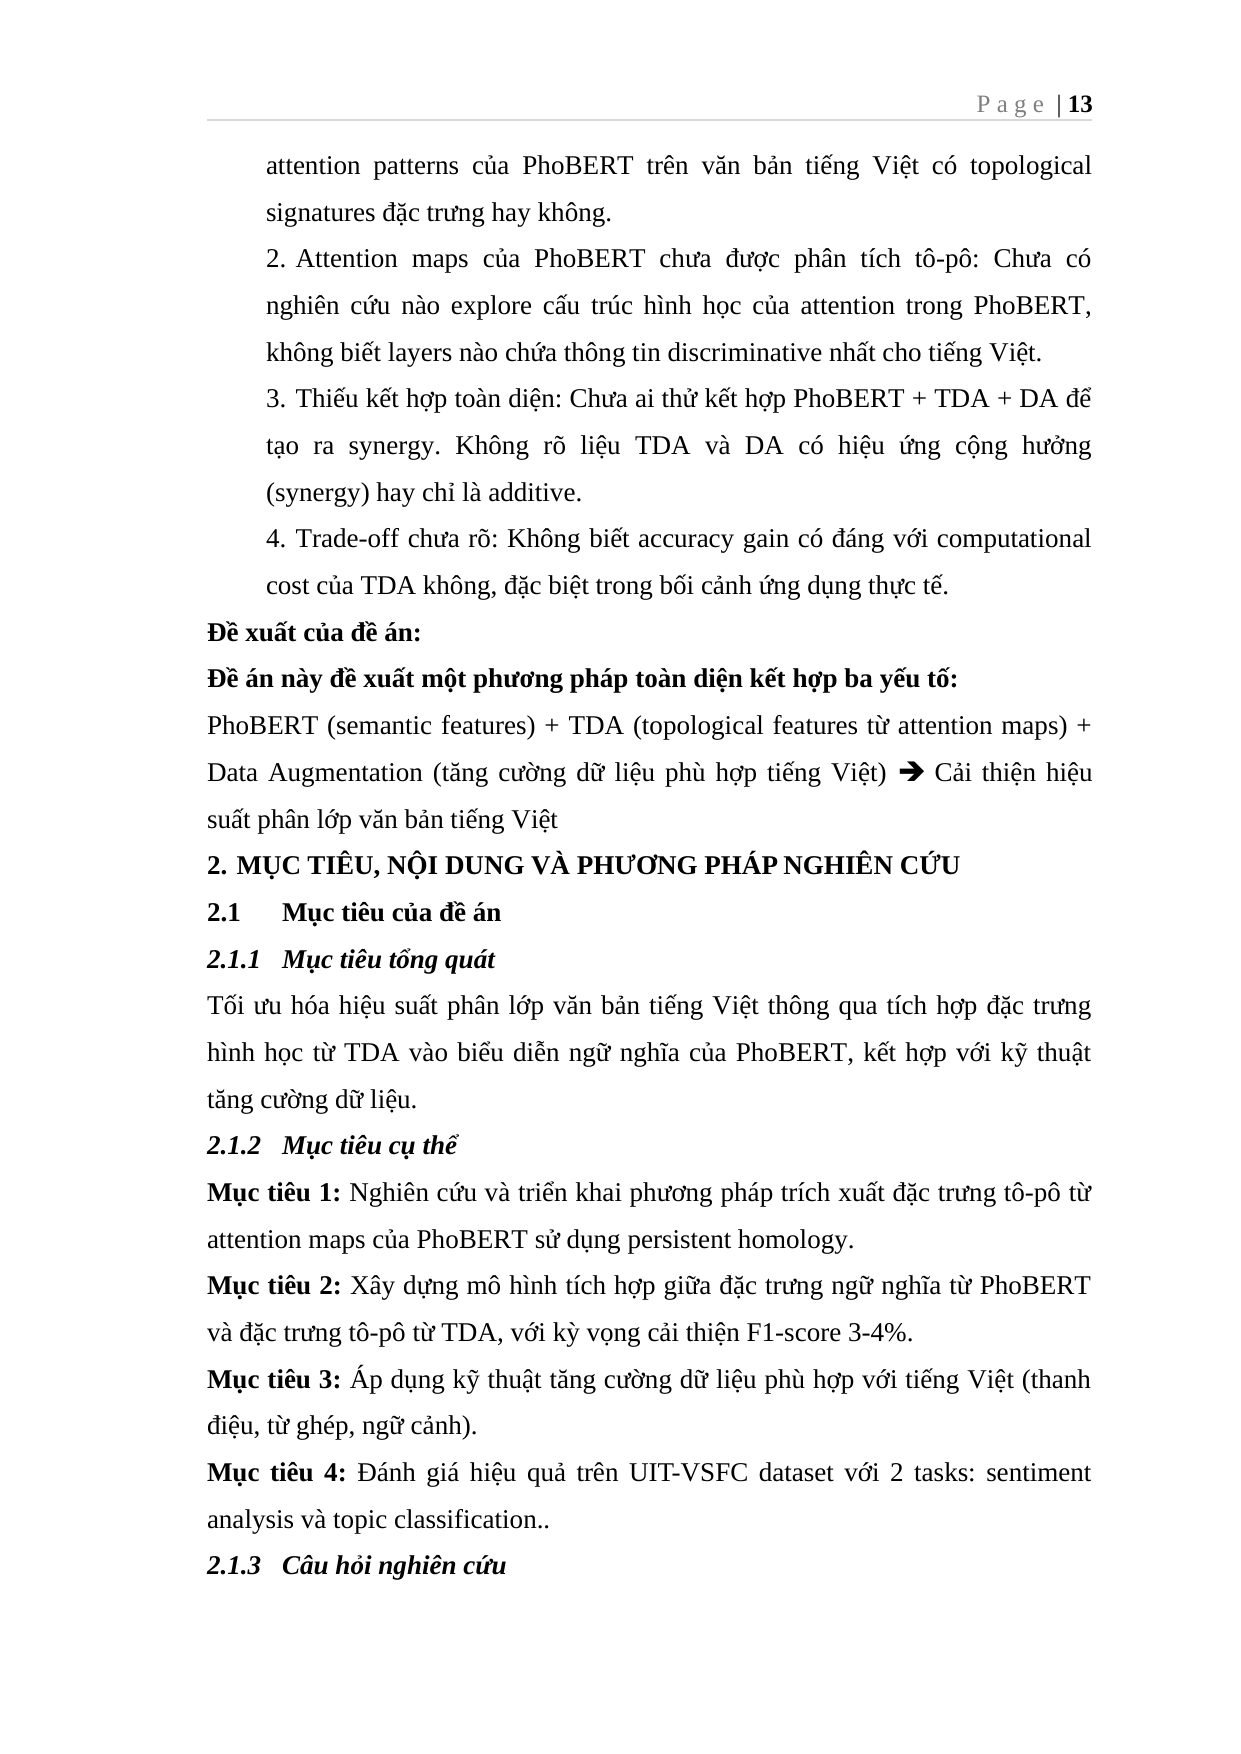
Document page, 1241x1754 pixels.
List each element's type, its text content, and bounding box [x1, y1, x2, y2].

text Mục tiêu 1: Nghiên cứu và triển khai phương pháp trích xuất đặc trưng tô-pô từ attention maps của PhoBERT sử dụng persistent homology. [207, 1176, 1093, 1254]
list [266, 149, 1093, 227]
text Đề xuất của đề án: [207, 616, 1093, 647]
list MỤC TIÊU, NỘI DUNG VÀ PHƯƠNG PHÁP NGHIÊN CỨU [207, 849, 1093, 881]
text Tối ưu hóa hiệu suất phân lớp văn bản tiếng Việt thông qua tích hợp đặc trưng hình học từ TDA vào biểu diễn ngữ nghĩa của PhoBERT, kết hợp với kỹ thuật tăng cường dữ liệu. [207, 989, 1093, 1114]
text Mục tiêu 2: Xây dựng mô hình tích hợp giữa đặc trưng ngữ nghĩa từ PhoBERT và đặc trưng tô-pô từ TDA, với kỳ vọng cải thiện F1-score 3-4%. [207, 1269, 1092, 1347]
text Mục tiêu 4: Đánh giá hiệu quả trên UIT-VSFC dataset với 2 tasks: sentiment analysis và topic classification.. [207, 1456, 1092, 1534]
list Mục tiêu của đề án [207, 896, 1093, 927]
list Thiếu kết hợp toàn diện: Chưa ai thử kết hợp PhoBERT + TDA + DA để tạo ra synergy. Không rõ liệu TDA và DA có hiệu ứng cộng hưởng (synergy) hay chỉ là additive. [266, 383, 1093, 507]
text Đề án này đề xuất một phương pháp toàn diện kết hợp ba yếu tố: [207, 663, 1093, 694]
list Attention maps của PhoBERT chưa được phân tích tô-pô: Chưa có nghiên cứu nào explore cấu trúc hình học của attention trong PhoBERT, không biết layers nào chứa thông tin discriminative nhất cho tiếng Việt. [266, 243, 1093, 367]
text PhoBERT (semantic features) + TDA (topological features từ attention maps) + Data Augmentation (tăng cường dữ liệu phù hợp tiếng Việt) Cải thiện hiệu suất phân lớp văn bản tiếng Việt [207, 709, 1093, 834]
list Mục tiêu tổng quát [207, 943, 1093, 974]
text Mục tiêu 3: Áp dụng kỹ thuật tăng cường dữ liệu phù hợp với tiếng Việt (thanh điệu, từ ghép, ngữ cảnh). [207, 1363, 1092, 1441]
list Mục tiêu cụ thể [207, 1129, 1093, 1161]
list Câu hỏi nghiên cứu [207, 1549, 1093, 1581]
list Trade-off chưa rõ: Không biết accuracy gain có đáng với computational cost của TDA không, đặc biệt trong bối cảnh ứng dụng thực tế. [266, 523, 1093, 600]
